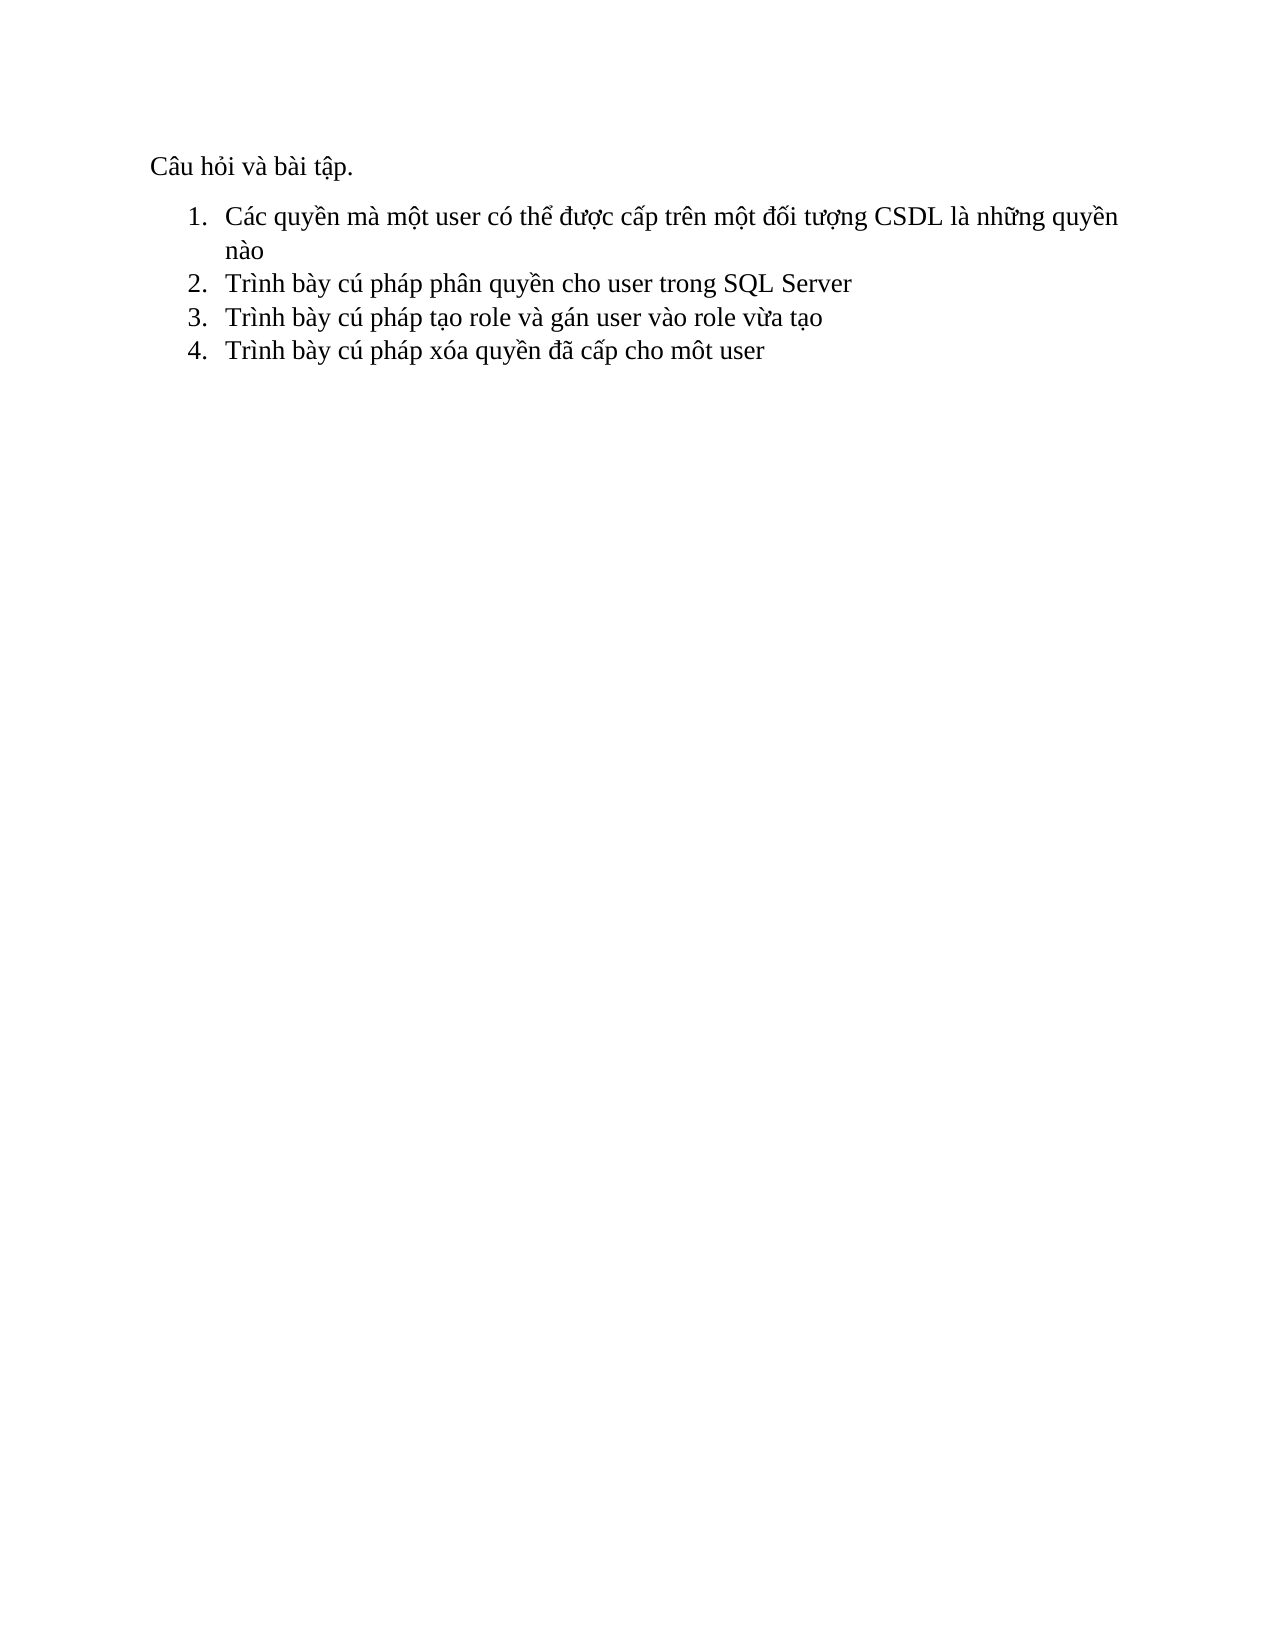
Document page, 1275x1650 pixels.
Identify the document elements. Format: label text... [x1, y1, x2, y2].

list Trình bày cú pháp phân quyền cho user trong SQL Server [187, 267, 1125, 298]
list Trình bày cú pháp tạo role và gán user vào role vừa tạo [187, 301, 1125, 332]
text Câu hỏi và bài tập. [150, 150, 1125, 181]
list Các quyền mà một user có thể được cấp trên một đối tượng CSDL là những quyền nào [187, 200, 1125, 265]
list Trình bày cú pháp xóa quyền đã cấp cho môt user [187, 334, 1125, 366]
